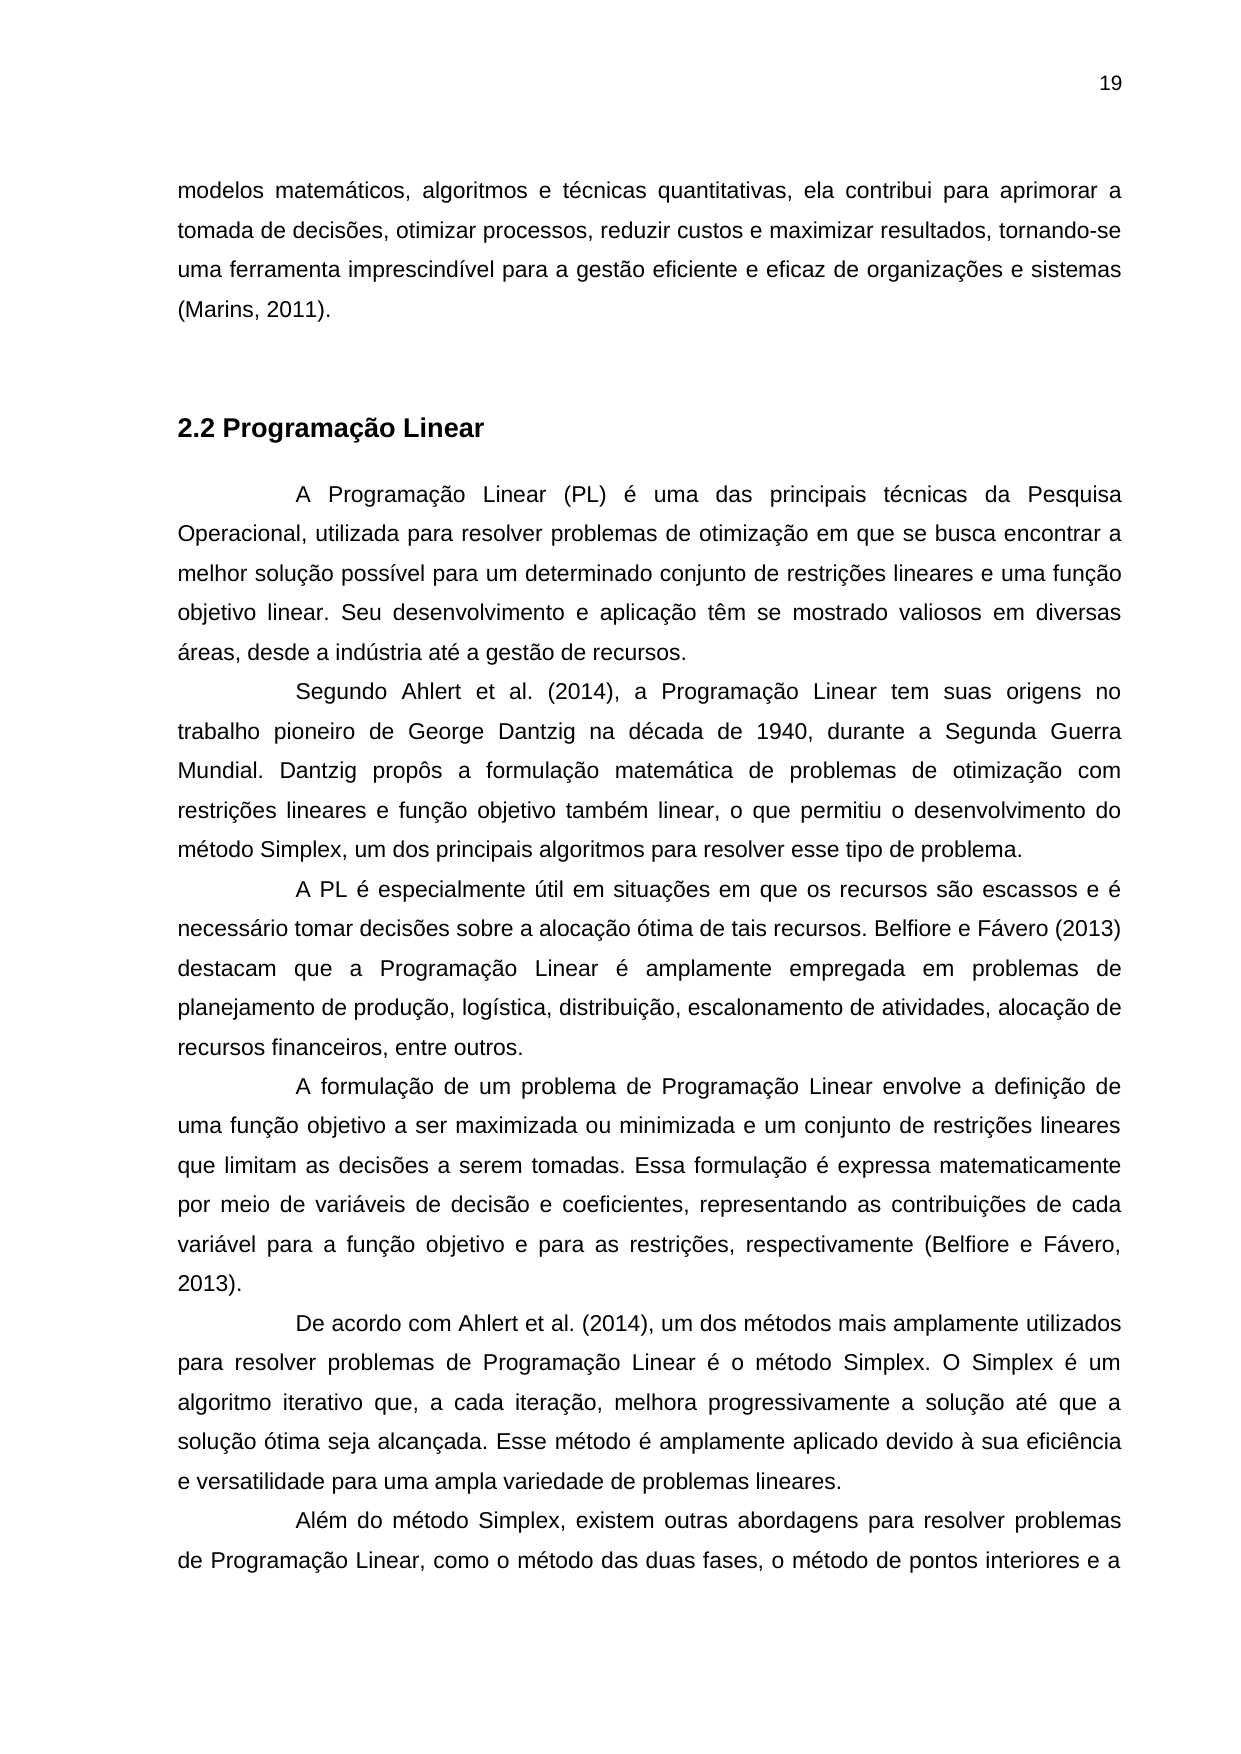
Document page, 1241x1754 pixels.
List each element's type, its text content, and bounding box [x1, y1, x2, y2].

text Segundo Ahlert et al. (2014), a Programação Linear tem suas origens no trabalho pioneiro de George Dantzig na década de 1940, durante a Segunda Guerra Mundial. Dantzig propôs a formulação matemática de problemas de otimização com restrições lineares e função objetivo também linear, o que permitiu o desenvolvimento do método Simplex, um dos principais algoritmos para resolver esse tipo de problema. [177, 678, 1122, 862]
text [177, 177, 1122, 322]
text De acordo com Ahlert et al. (2014), um dos métodos mais amplamente utilizados para resolver problemas de Programação Linear é o método Simplex. O Simplex é um algoritmo iterativo que, a cada iteração, melhora progressivamente a solução até que a solução ótima seja alcançada. Esse método é amplamente aplicado devido à sua eficiência e versatilidade para uma ampla variedade de problemas lineares. [177, 1310, 1122, 1494]
text A Programação Linear (PL) é uma das principais técnicas da Pesquisa Operacional, utilizada para resolver problemas de otimização em que se busca encontrar a melhor solução possível para um determinado conjunto de restrições lineares e uma função objetivo linear. Seu desenvolvimento e aplicação têm se mostrado valiosos em diversas áreas, desde a indústria até a gestão de recursos. [177, 481, 1122, 665]
text A PL é especialmente útil em situações em que os recursos são escassos e é necessário tomar decisões sobre a alocação ótima de tais recursos. Belfiore e Fávero (2013) destacam que a Programação Linear é amplamente empregada em problemas de planejamento de produção, logística, distribuição, escalonamento de atividades, alocação de recursos financeiros, entre outros. [177, 876, 1122, 1060]
text A formulação de um problema de Programação Linear envolve a definição de uma função objetivo a ser maximizada ou minimizada e um conjunto de restrições lineares que limitam as decisões a serem tomadas. Essa formulação é expressa matematicamente por meio de variáveis de decisão e coeficientes, representando as contribuições de cada variável para a função objetivo e para as restrições, respectivamente (Belfiore e Fávero, 2013). [177, 1073, 1122, 1297]
subtitle 2.2 Programação Linear [177, 412, 1122, 443]
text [177, 1507, 1122, 1573]
